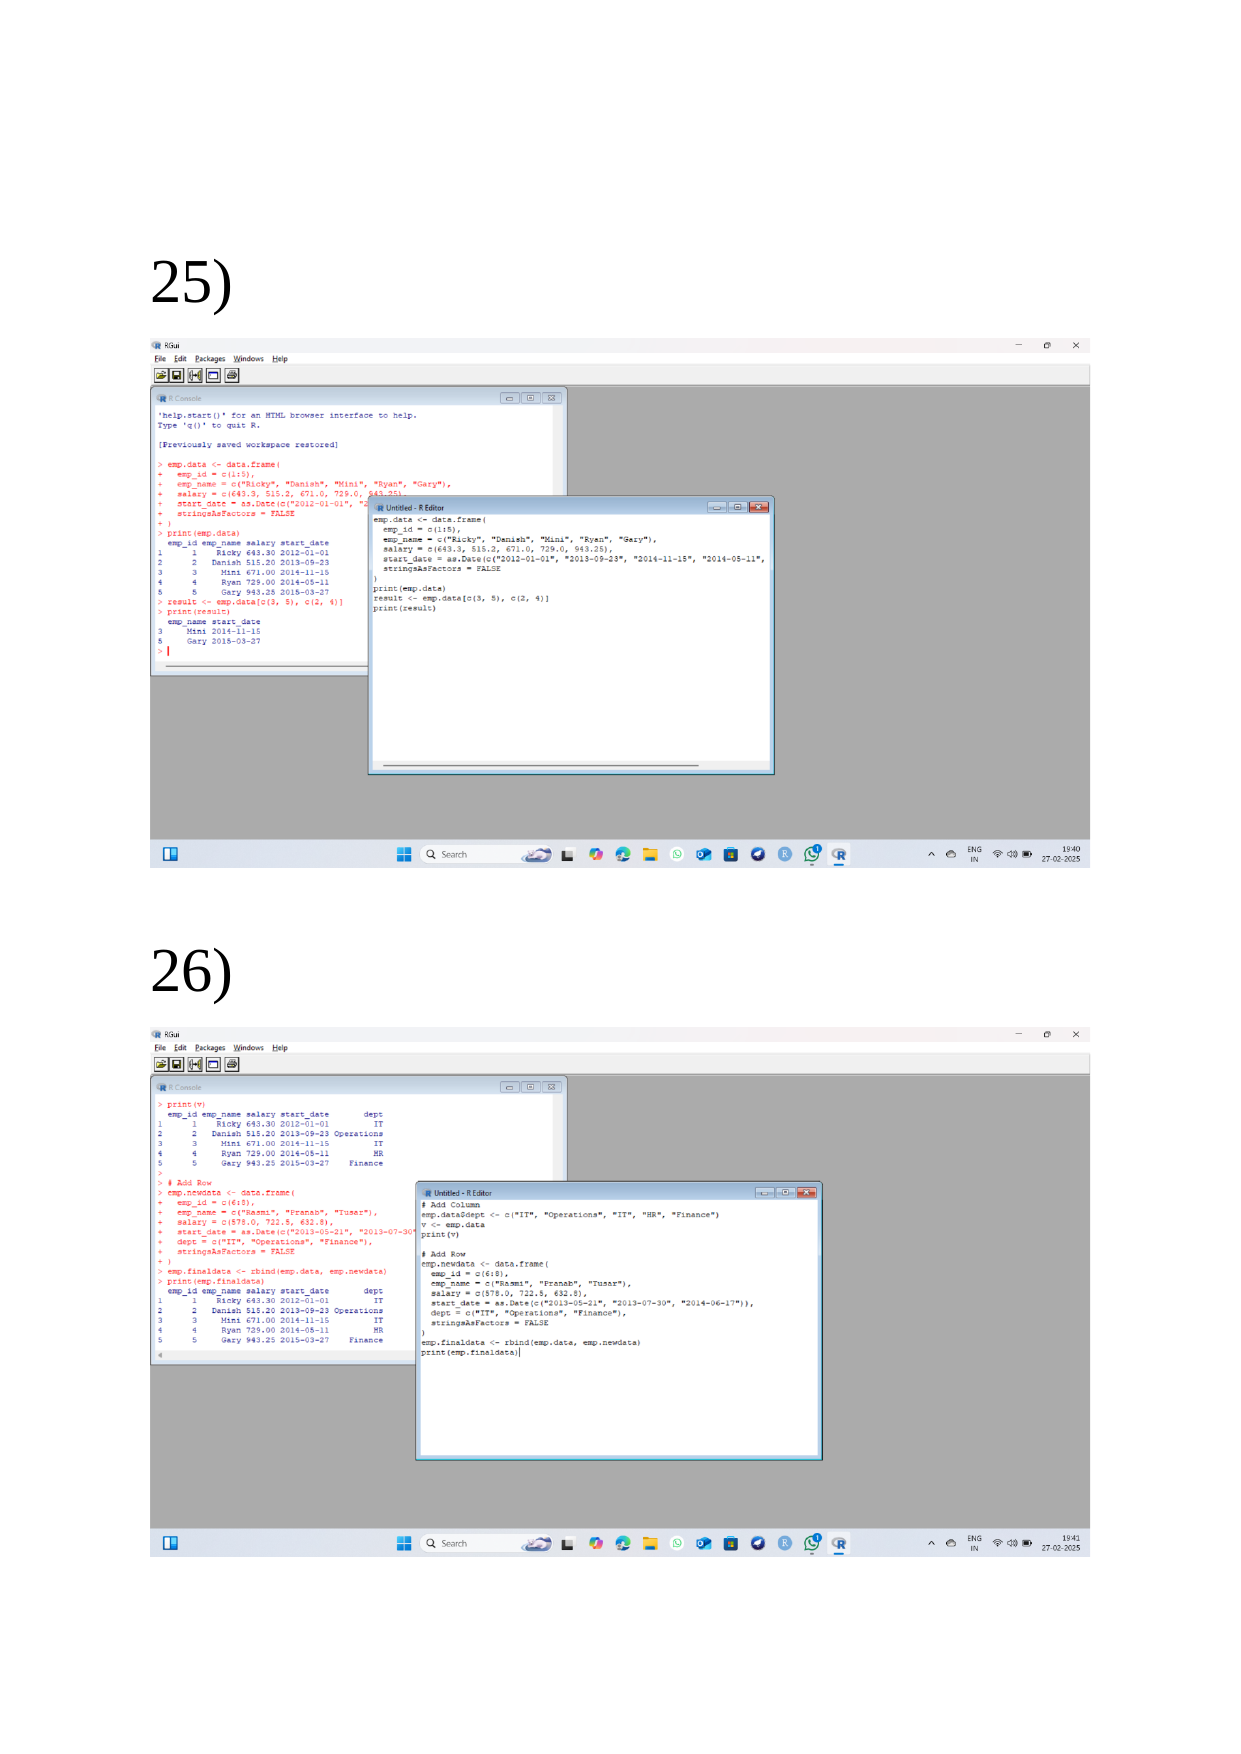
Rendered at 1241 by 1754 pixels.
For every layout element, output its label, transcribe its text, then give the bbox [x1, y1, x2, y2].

picture [150, 338, 1091, 868]
picture [150, 1027, 1091, 1557]
text 25) [150, 244, 1090, 316]
text 26) [150, 933, 1090, 1005]
